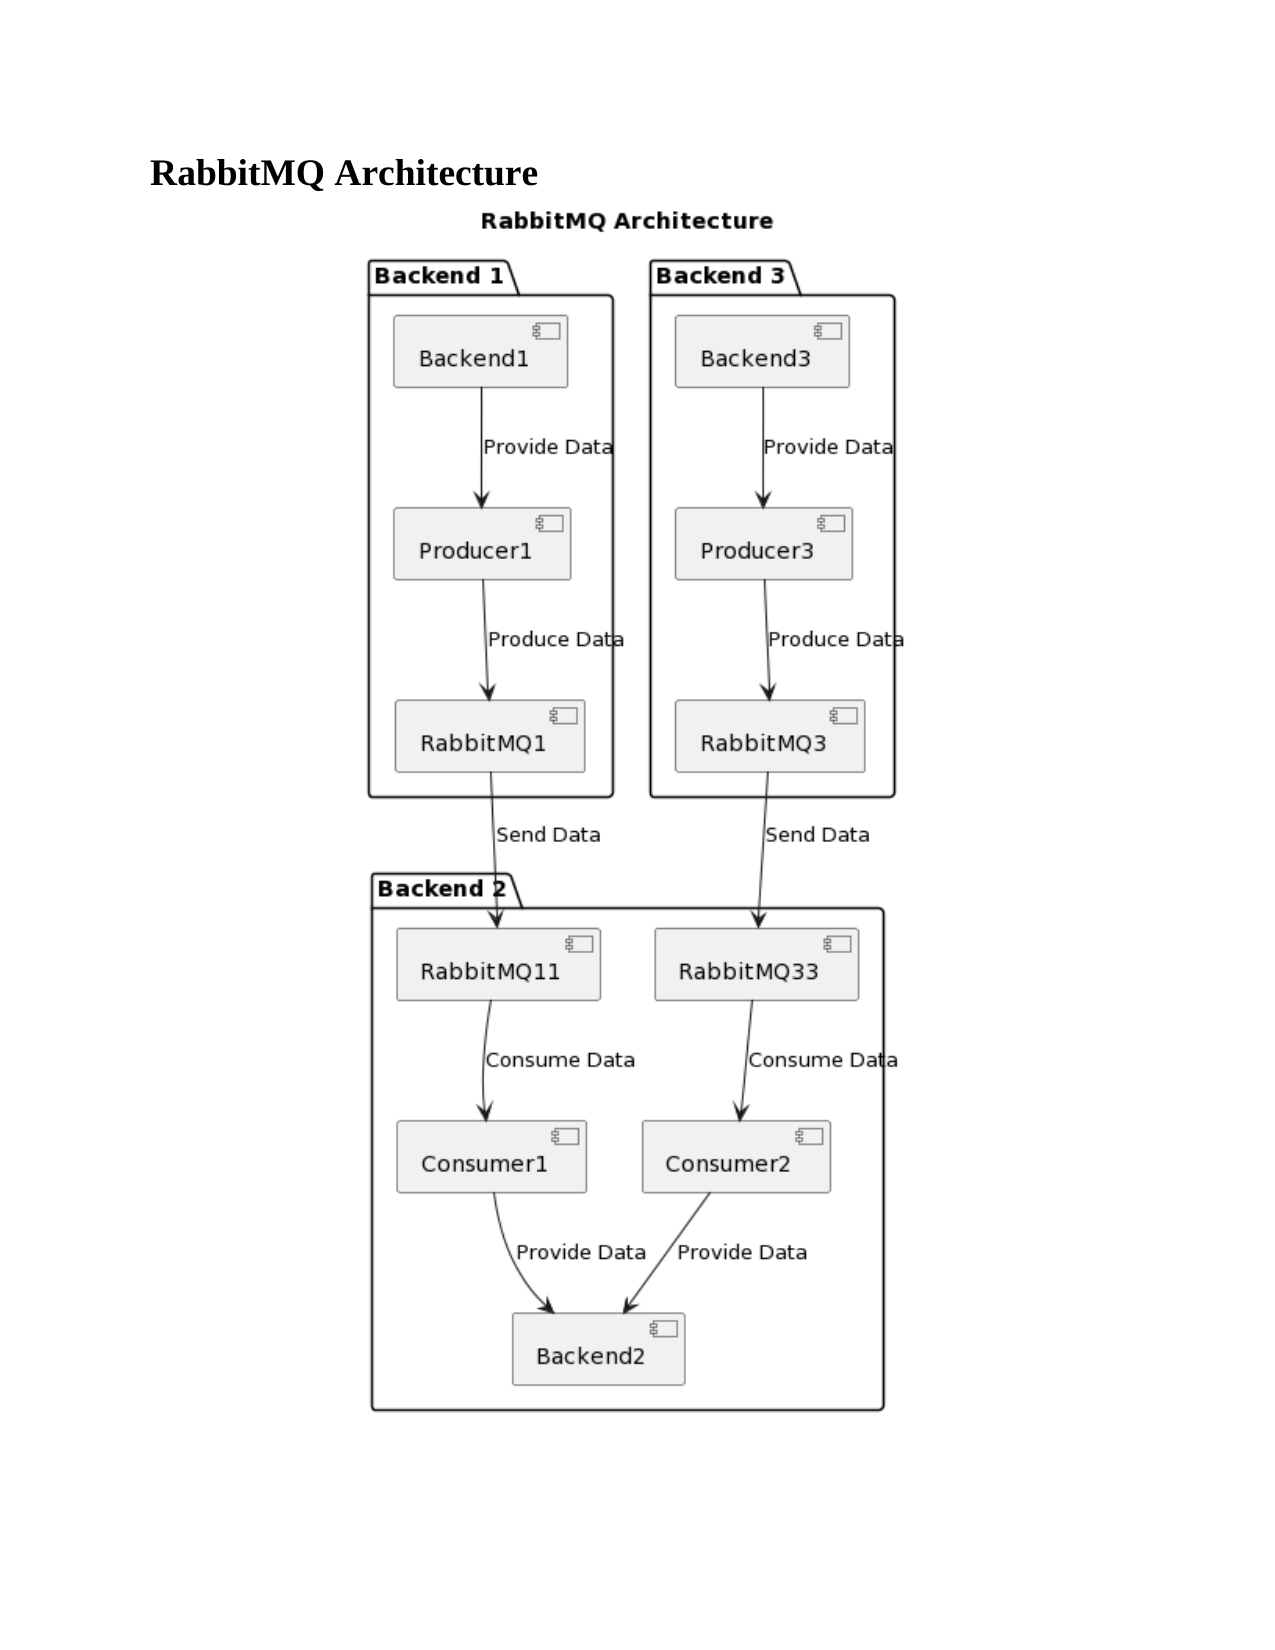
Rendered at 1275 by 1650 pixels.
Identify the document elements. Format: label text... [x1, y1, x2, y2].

text RabbitMQ Architecture [150, 150, 1125, 193]
picture [359, 193, 916, 1419]
